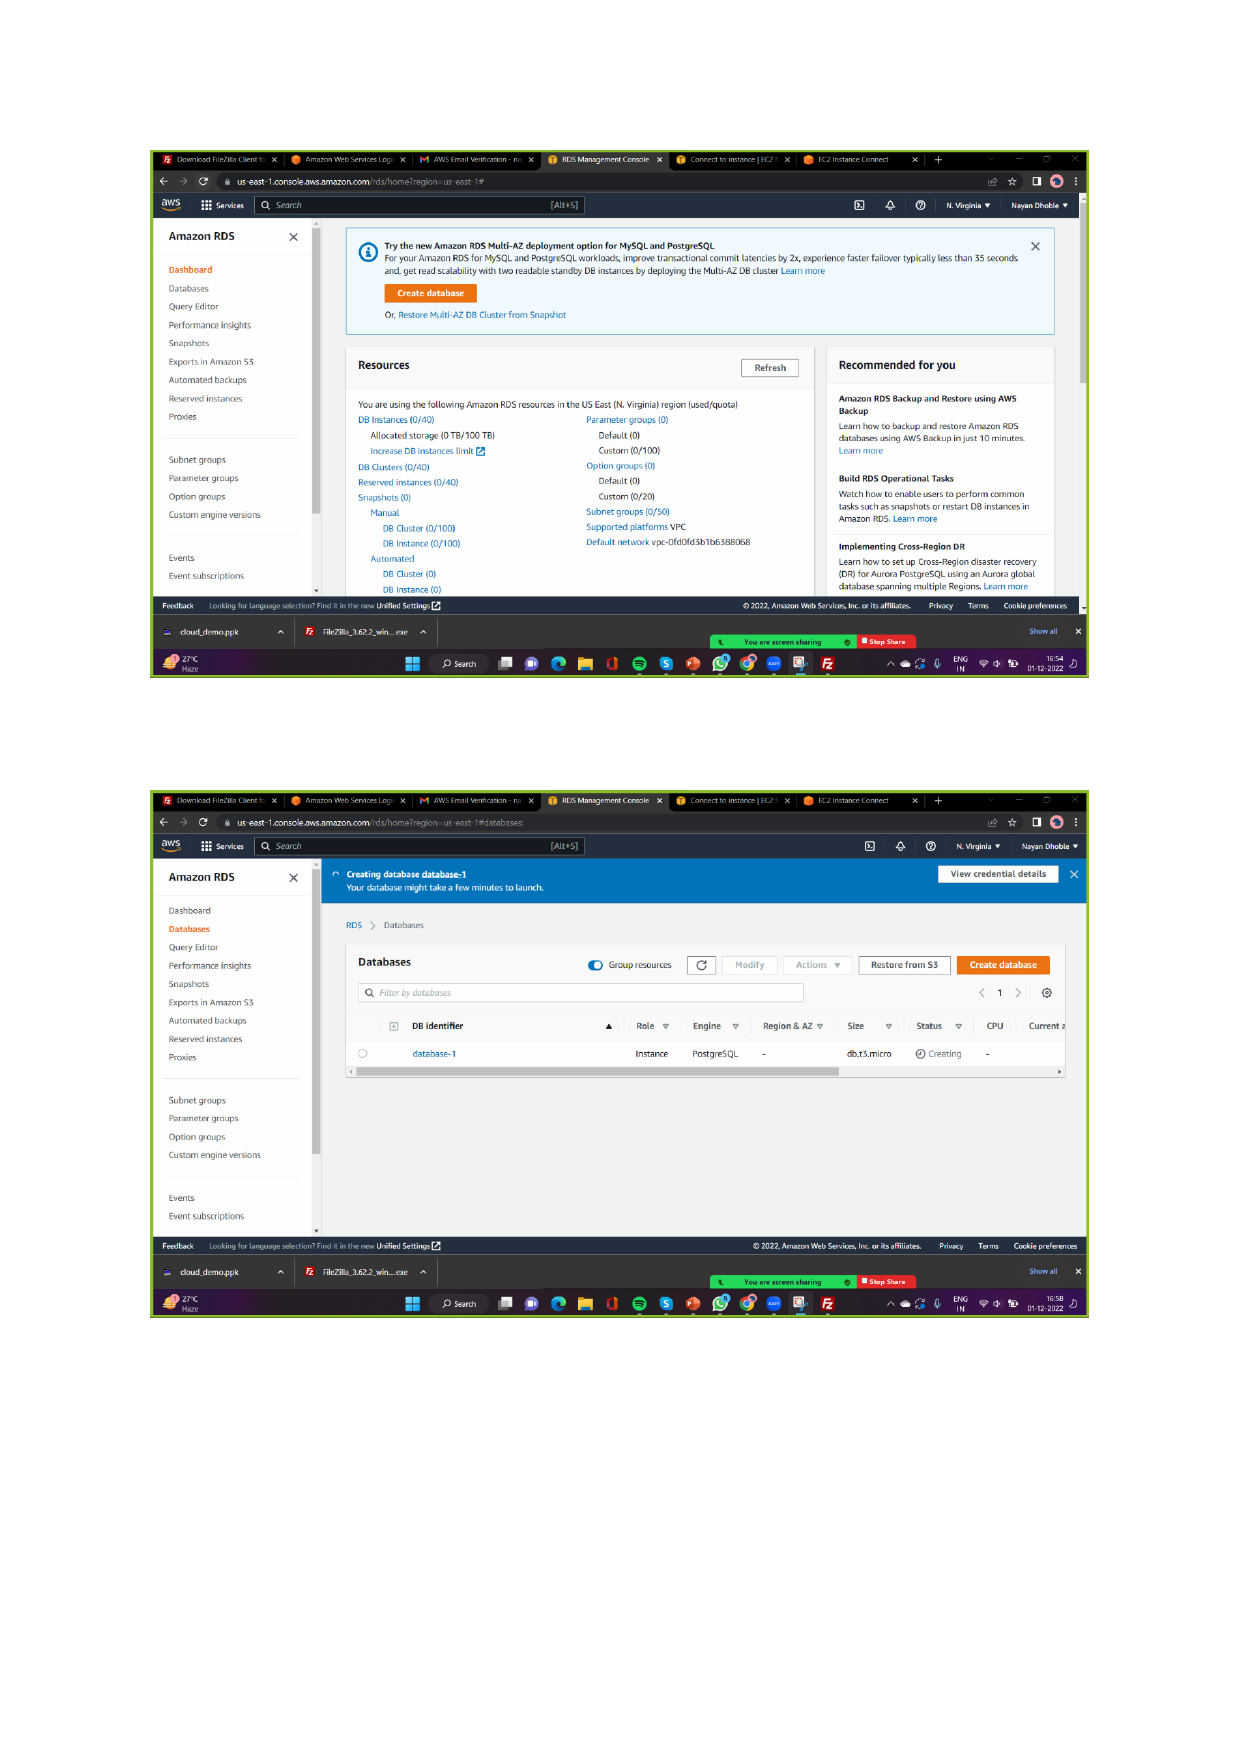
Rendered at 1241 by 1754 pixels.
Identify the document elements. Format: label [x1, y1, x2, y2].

picture [150, 790, 1089, 1318]
picture [150, 150, 1089, 678]
